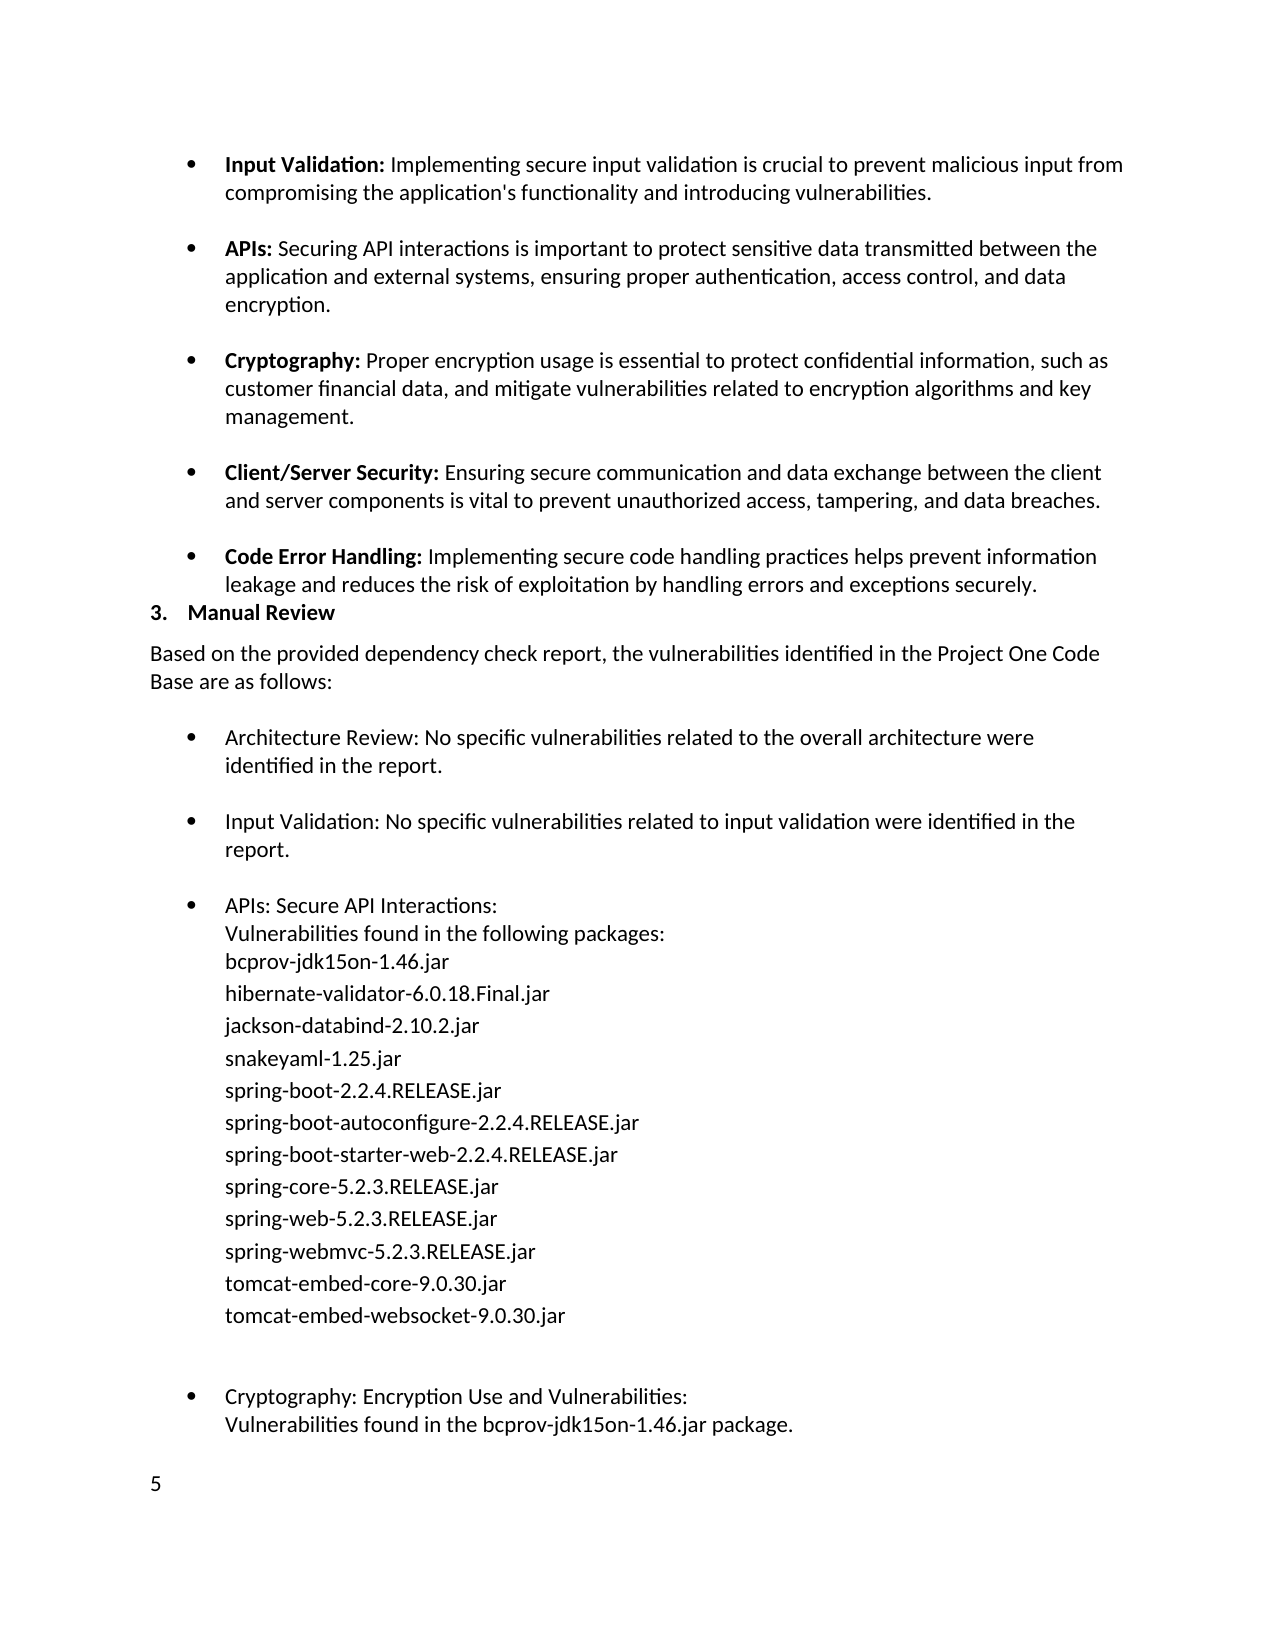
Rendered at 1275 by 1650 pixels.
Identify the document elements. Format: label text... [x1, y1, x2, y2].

list tomcat-embed-core-9.0.30.jar [225, 1269, 1125, 1297]
list jackson-databind-2.10.2.jar [225, 1011, 1125, 1039]
list spring-webmvc-5.2.3.RELEASE.jar [225, 1237, 1125, 1265]
list spring-boot-2.2.4.RELEASE.jar [225, 1076, 1125, 1104]
list hibernate-validator-6.0.18.Final.jar [225, 979, 1125, 1007]
list Code Error Handling: Implementing secure code handling practices helps prevent information leakage and reduces the risk of exploitation by handling errors and exceptions securely. [187, 542, 1125, 598]
list Cryptography: Encryption Use and Vulnerabilities: [187, 1382, 1125, 1410]
list Vulnerabilities found in the bcprov-jdk15on-1.46.jar package. [225, 1410, 1125, 1438]
text Based on the provided dependency check report, the vulnerabilities identified in the Project One Code Base are as follows: [150, 639, 1125, 695]
list Vulnerabilities found in the following packages: [225, 919, 1125, 947]
list Client/Server Security: Ensuring secure communication and data exchange between the client and server components is vital to prevent unauthorized access, tampering, and data breaches. [187, 458, 1125, 514]
list Input Validation: Implementing secure input validation is crucial to prevent malicious input from compromising the application's functionality and introducing vulnerabilities. [187, 150, 1125, 206]
list spring-web-5.2.3.RELEASE.jar [225, 1204, 1125, 1233]
list spring-core-5.2.3.RELEASE.jar [225, 1172, 1125, 1200]
subtitle Manual Review [150, 598, 1125, 626]
list spring-boot-autoconfigure-2.2.4.RELEASE.jar [225, 1108, 1125, 1136]
list APIs: Securing API interactions is important to protect sensitive data transmitted between the application and external systems, ensuring proper authentication, access control, and data encryption. [187, 234, 1125, 318]
list bcprov-jdk15on-1.46.jar [225, 947, 1125, 975]
list tomcat-embed-websocket-9.0.30.jar [225, 1301, 1125, 1329]
list Input Validation: No specific vulnerabilities related to input validation were identified in the report. [187, 807, 1125, 863]
list APIs: Secure API Interactions: [187, 891, 1125, 919]
list spring-boot-starter-web-2.2.4.RELEASE.jar [225, 1140, 1125, 1168]
list Architecture Review: No specific vulnerabilities related to the overall architecture were identified in the report. [187, 723, 1125, 779]
list Cryptography: Proper encryption usage is essential to protect confidential information, such as customer financial data, and mitigate vulnerabilities related to encryption algorithms and key management. [187, 346, 1125, 430]
list snakeyaml-1.25.jar [225, 1044, 1125, 1072]
